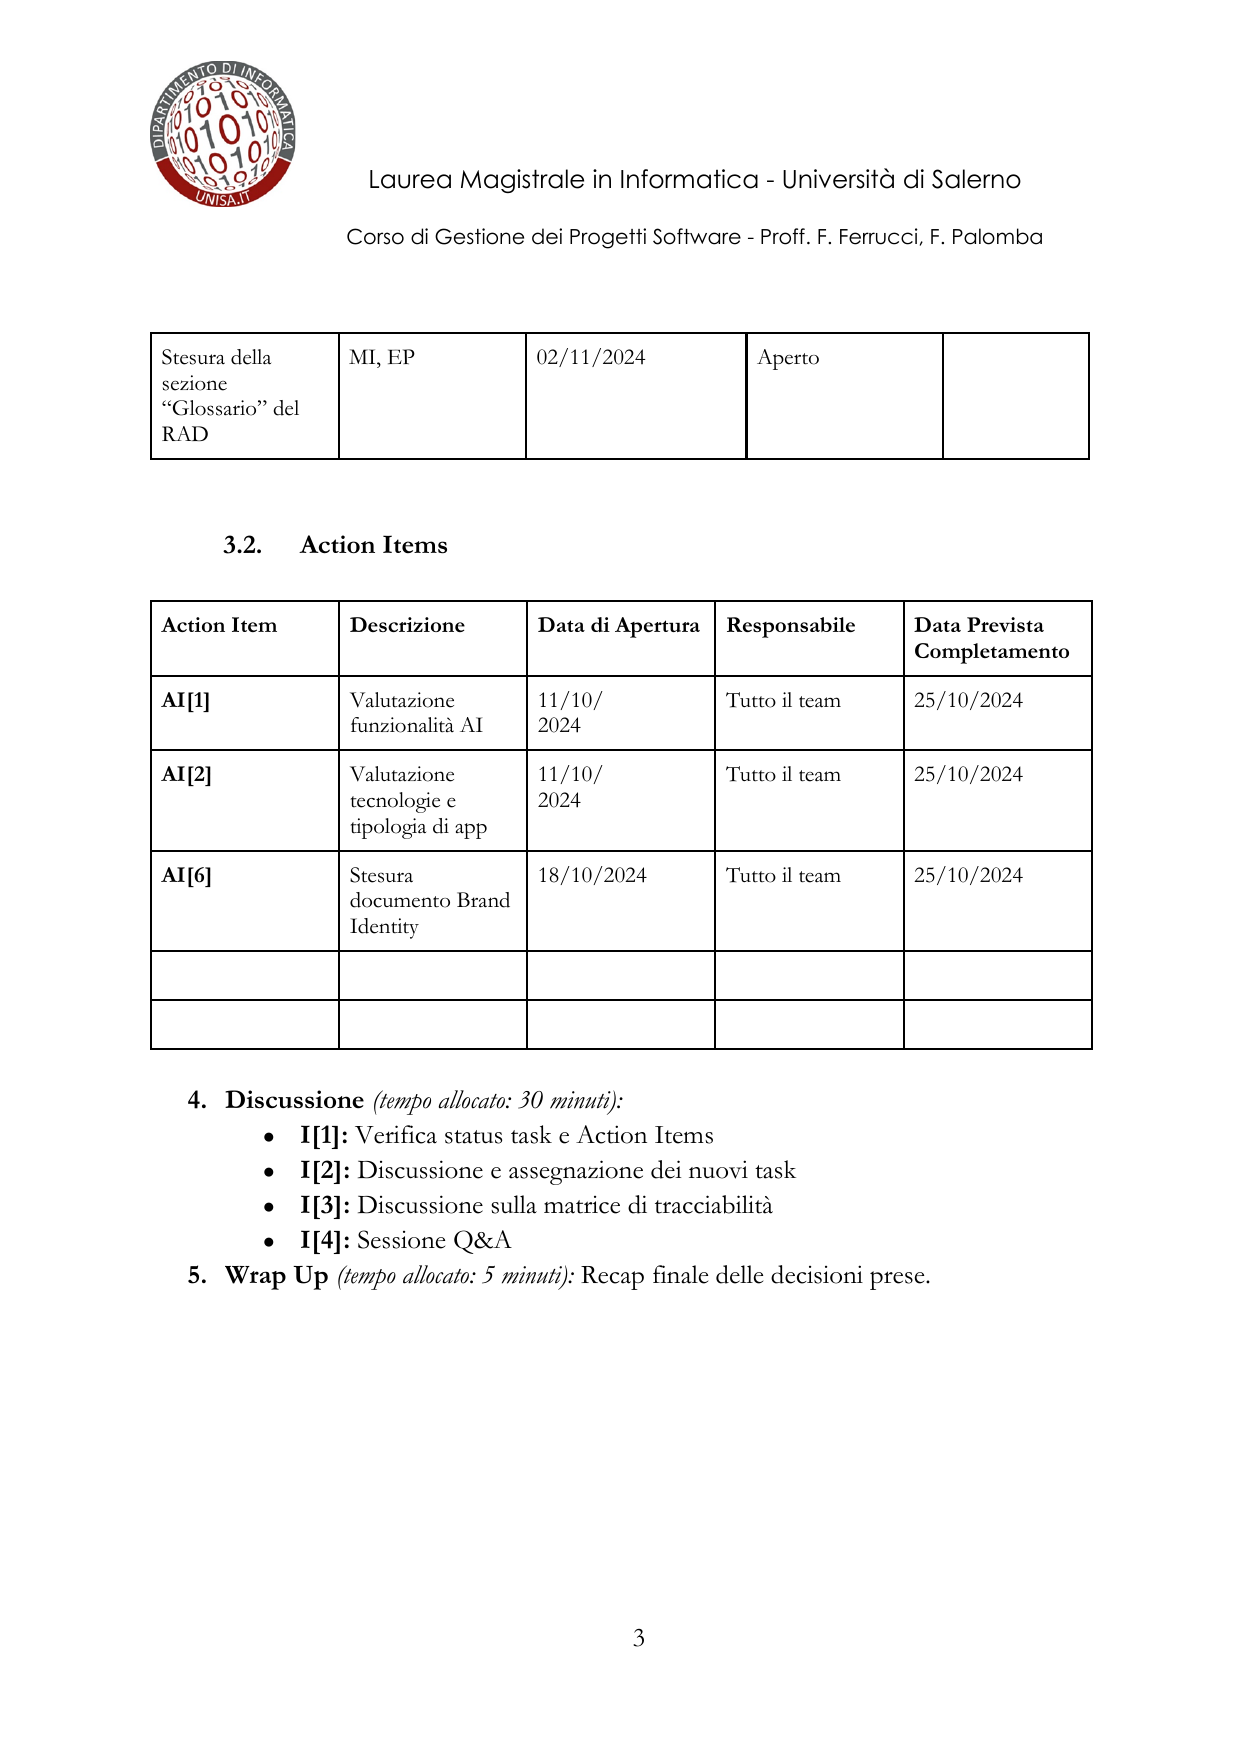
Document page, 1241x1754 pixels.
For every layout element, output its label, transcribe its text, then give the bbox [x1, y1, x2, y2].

table_cell AI[1] [152, 677, 338, 749]
table_cell Tutto il team [716, 751, 903, 850]
table_header Data di Apertura [528, 602, 714, 675]
table_cell [340, 952, 526, 999]
picture [150, 61, 296, 207]
table_cell 18/10/2024 [528, 852, 714, 950]
table_cell [152, 952, 338, 999]
table_cell [340, 1001, 526, 1048]
table_cell [152, 1001, 338, 1048]
table_header Data Prevista Completamento [905, 602, 1091, 675]
table_cell 11/10/ 2024 [528, 751, 714, 850]
table_cell [944, 334, 1088, 458]
table_cell [528, 952, 714, 999]
list Wrap Up (tempo allocato: 5 minuti): Recap finale delle decisioni prese. [187, 1260, 1090, 1290]
table_cell Tutto il team [716, 852, 903, 950]
table_cell Stesura della sezione “Glossario” del RAD [152, 334, 338, 458]
table_cell Tutto il team [716, 677, 903, 749]
table_cell Stesura documento Brand Identity [340, 852, 526, 950]
table_cell [905, 952, 1091, 999]
table_cell AI[6] [152, 852, 338, 950]
list I[4]: Sessione Q&A [262, 1225, 1090, 1255]
table_cell [905, 1001, 1091, 1048]
table_cell 25/10/2024 [905, 852, 1091, 950]
table_cell 11/10/ 2024 [528, 677, 714, 749]
table_cell MI, EP [340, 334, 525, 458]
list I[3]: Discussione sulla matrice di tracciabilità [262, 1190, 1090, 1220]
table_cell 25/10/2024 [905, 751, 1091, 850]
table_cell Valutazione funzionalità AI [340, 677, 526, 749]
table_cell [528, 1001, 714, 1048]
table_cell Valutazione tecnologie e tipologia di app [340, 751, 526, 850]
table_cell AI[2] [152, 751, 338, 850]
list I[1]: Verifica status task e Action Items [262, 1120, 1090, 1150]
table_header Responsabile [716, 602, 903, 675]
table_header Action Item [152, 602, 338, 675]
table_cell [716, 1001, 903, 1048]
table_cell 02/11/2024 [527, 334, 745, 458]
list Action Items [262, 530, 1090, 561]
table_header Descrizione [340, 602, 526, 675]
table_cell [716, 952, 903, 999]
table_cell 25/10/2024 [905, 677, 1091, 749]
table_cell Aperto [748, 334, 942, 458]
list I[2]: Discussione e assegnazione dei nuovi task [262, 1155, 1090, 1185]
list Discussione (tempo allocato: 30 minuti): [187, 1085, 1090, 1115]
